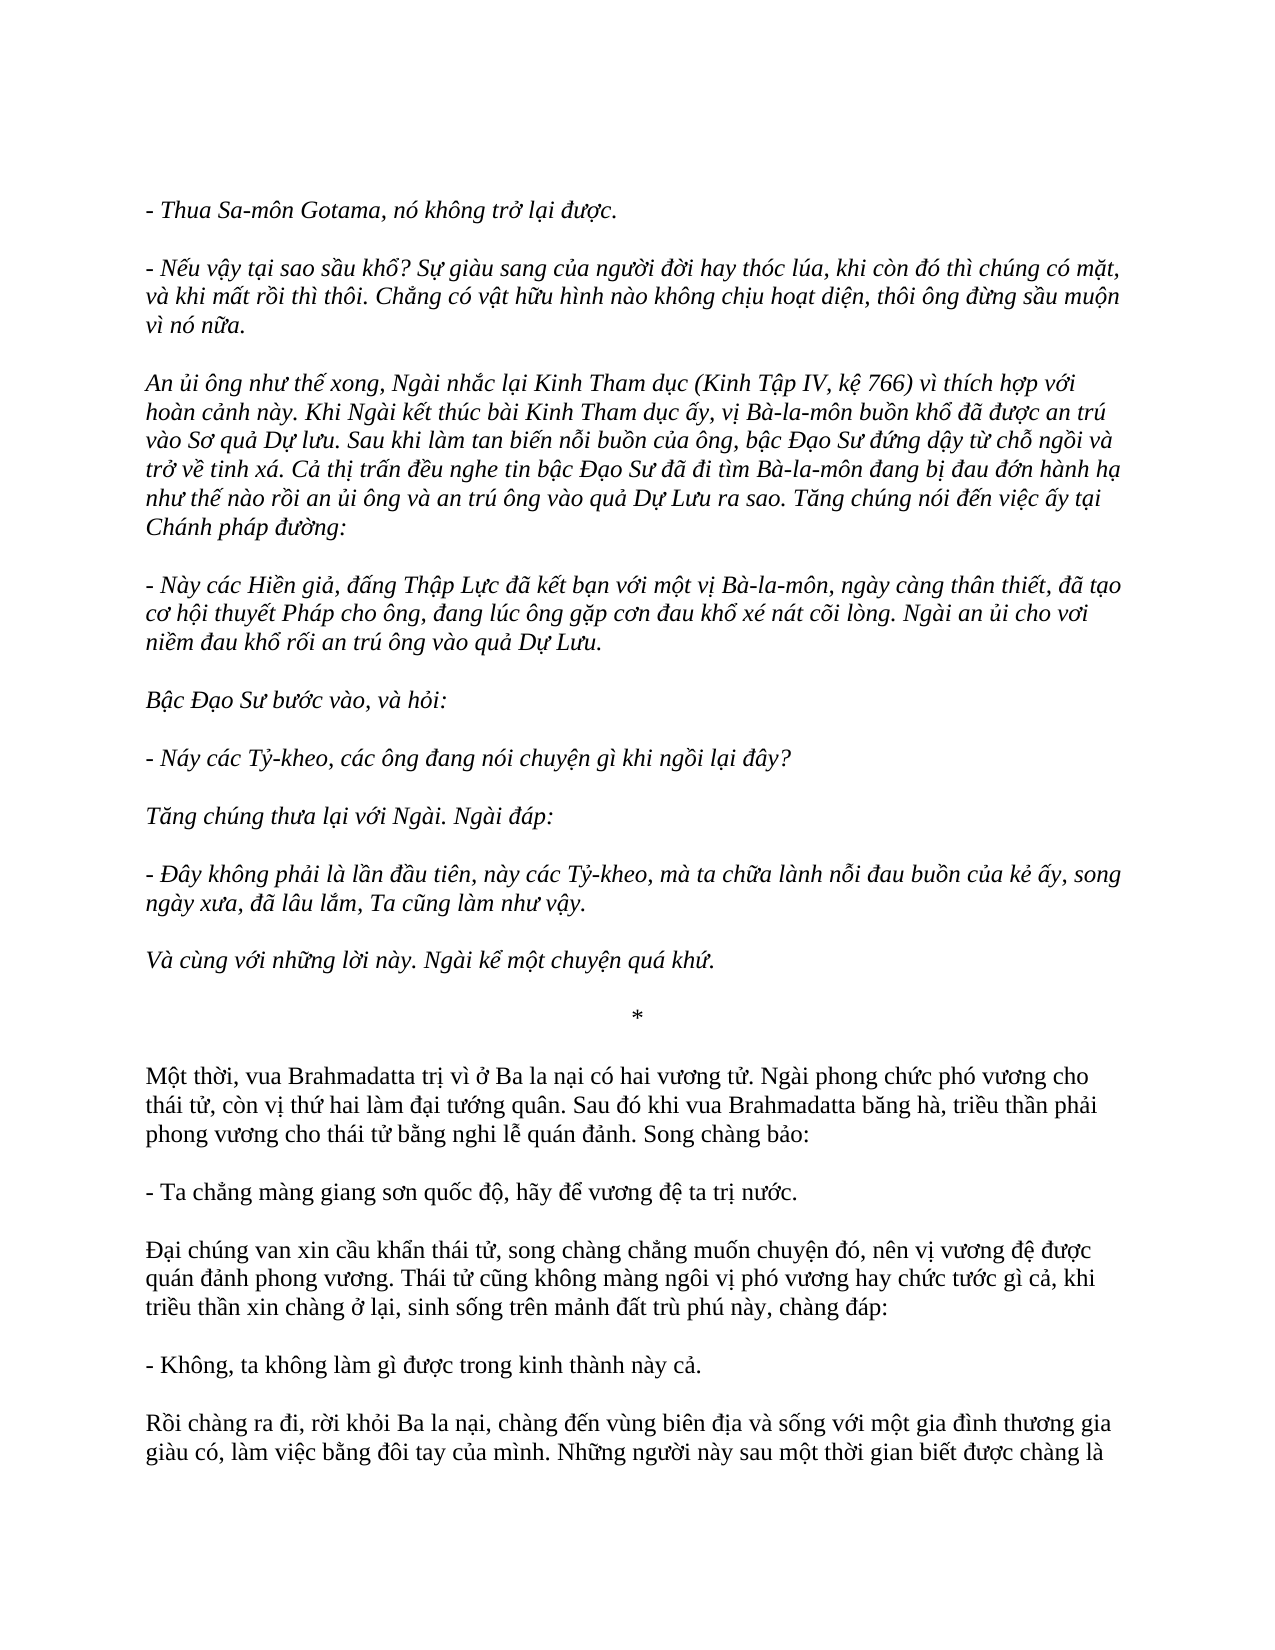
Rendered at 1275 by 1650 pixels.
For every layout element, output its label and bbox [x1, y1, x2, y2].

table_header [130, 150, 1145, 1481]
